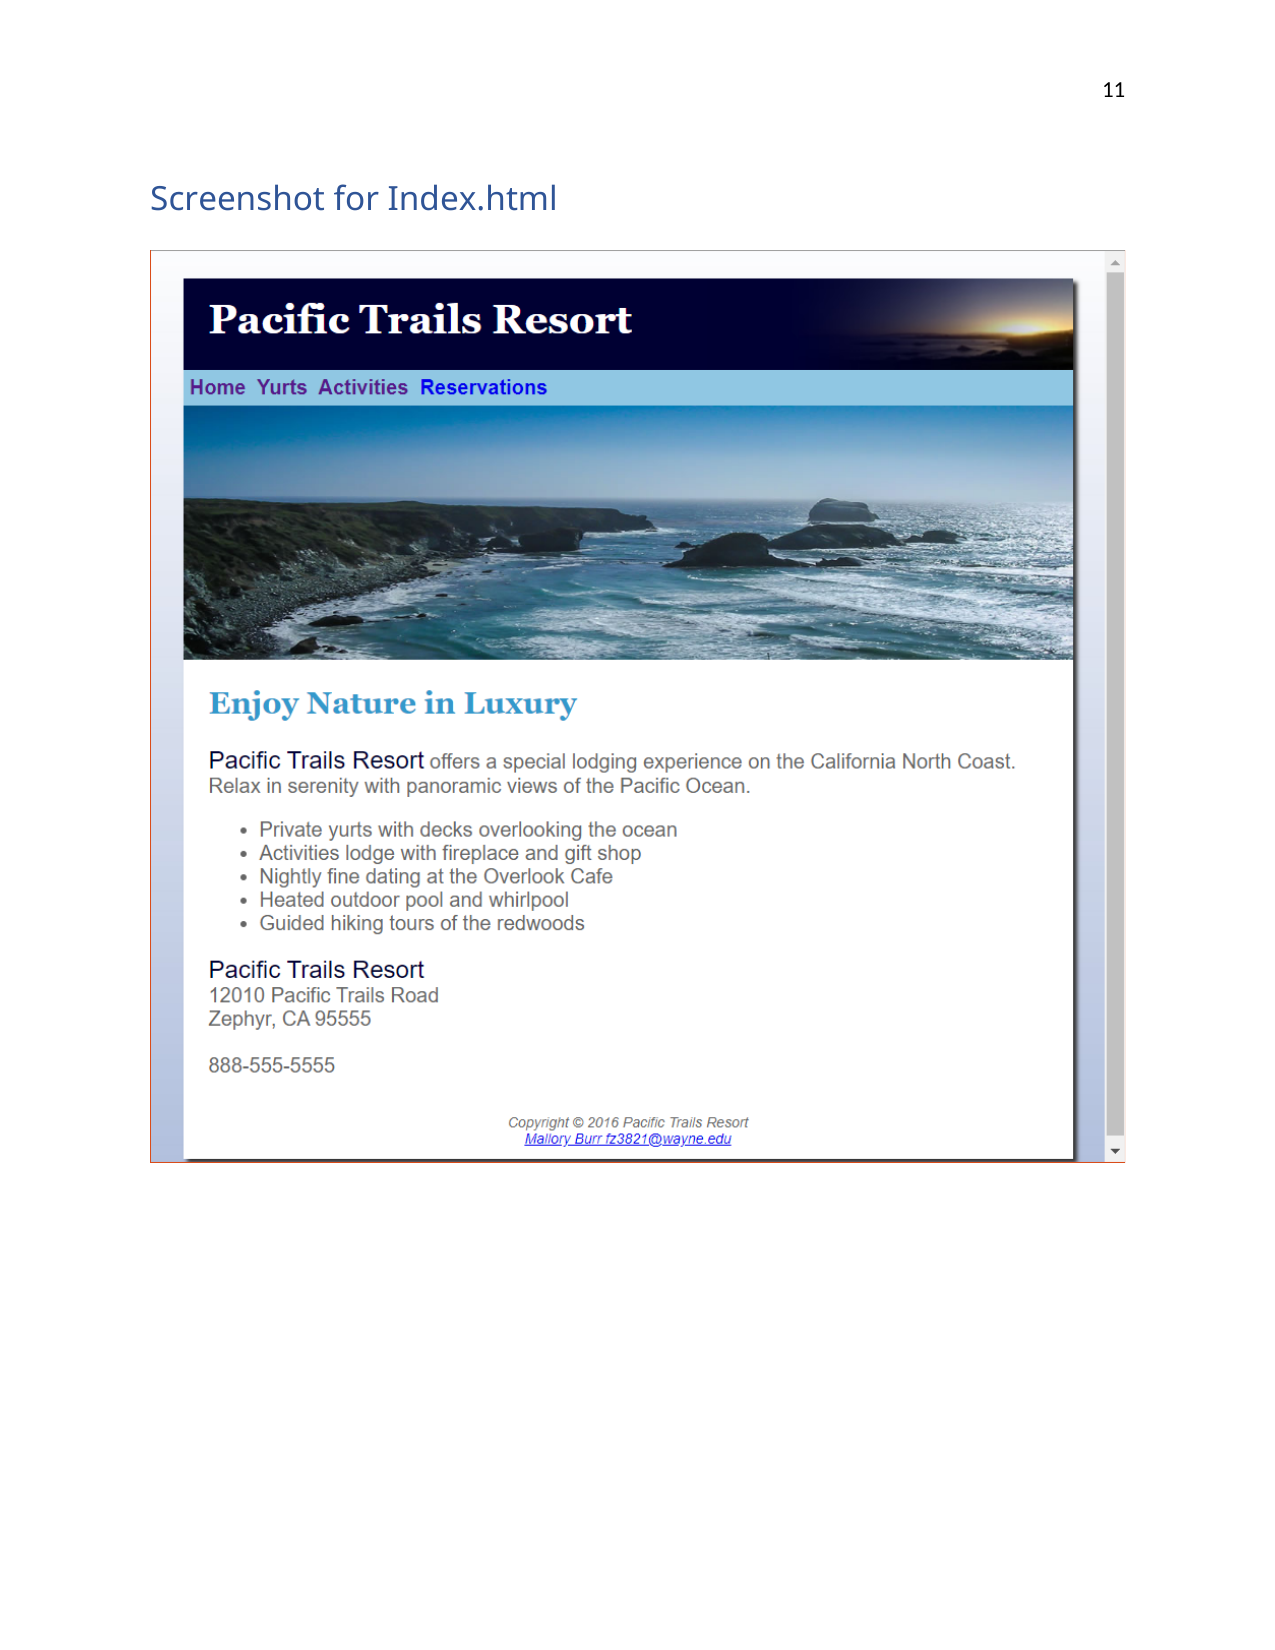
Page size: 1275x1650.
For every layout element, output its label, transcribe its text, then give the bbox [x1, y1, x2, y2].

subtitle Screenshot for Index.html [150, 175, 1125, 220]
picture [150, 250, 1125, 1163]
